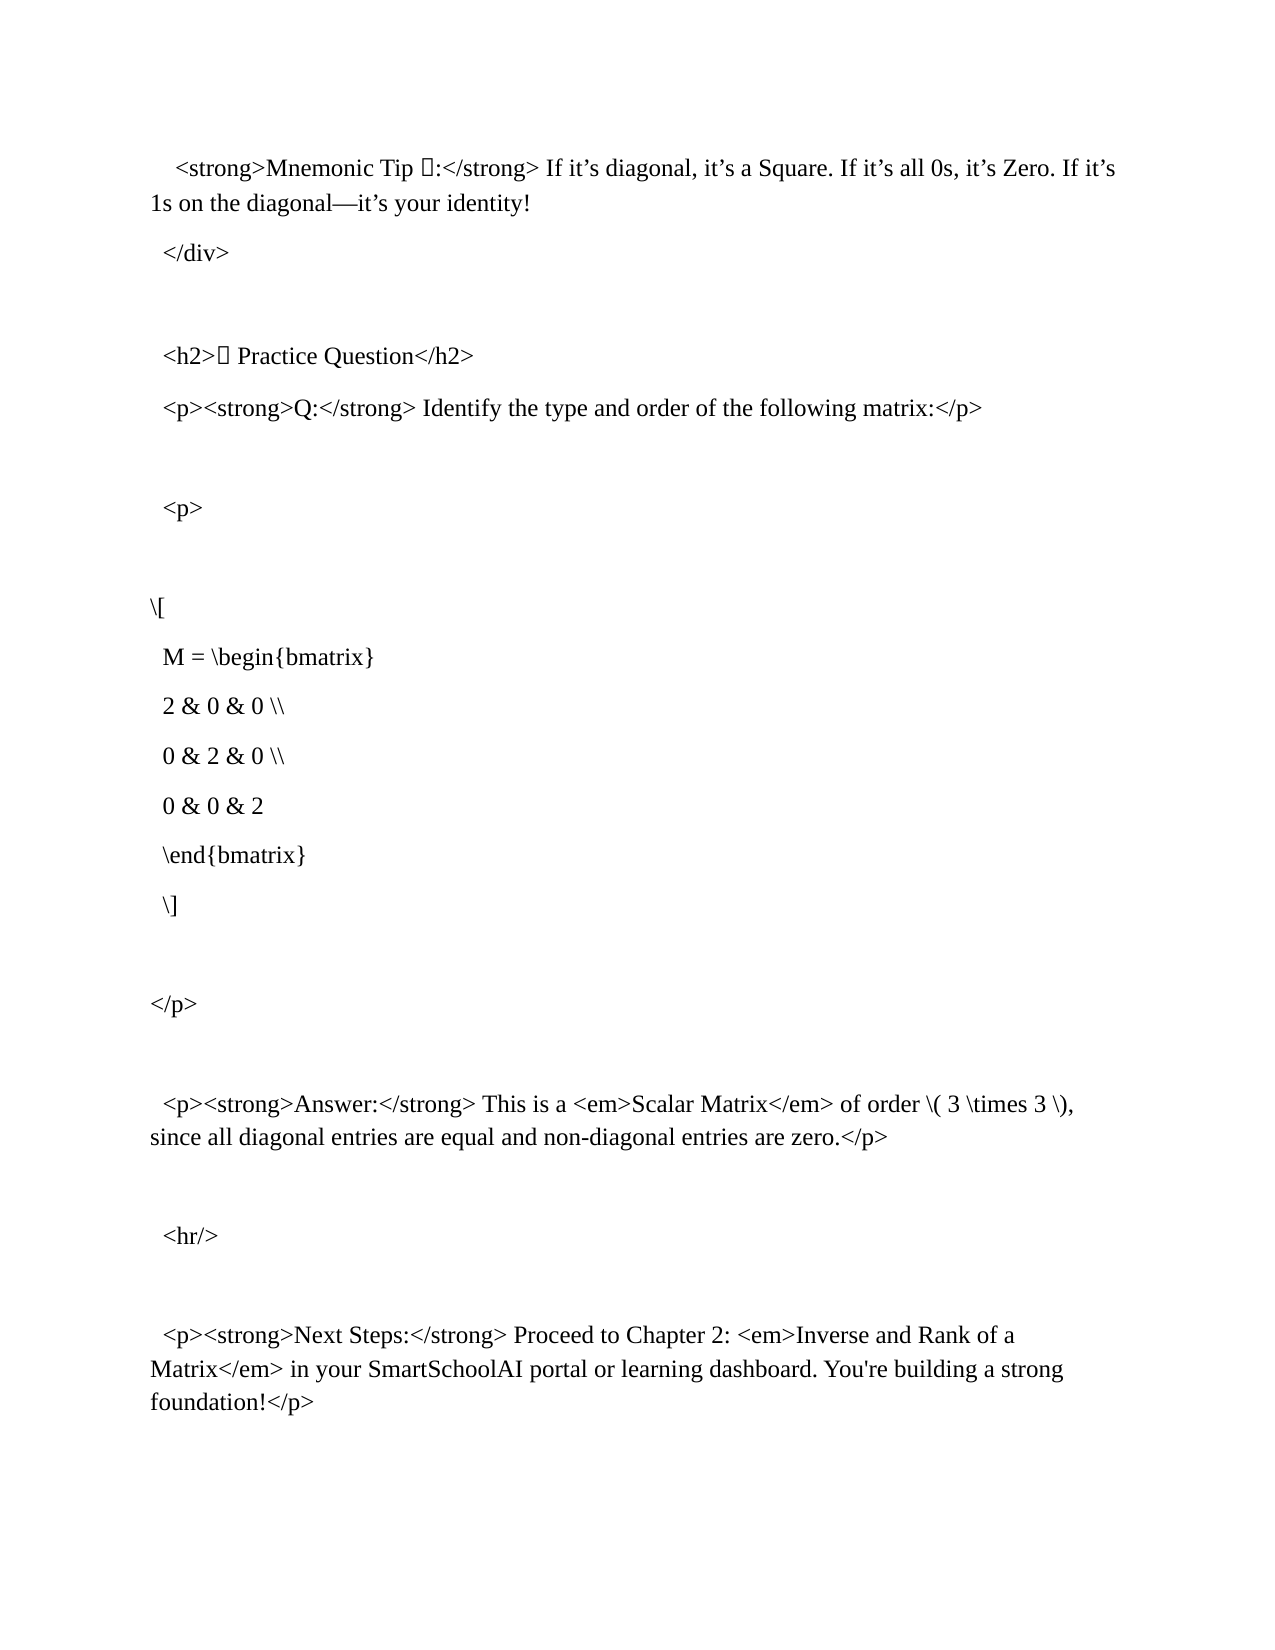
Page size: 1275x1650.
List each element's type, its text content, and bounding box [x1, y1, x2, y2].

text <h2>📝 Practice Question</h2> [150, 337, 1125, 371]
text 2 & 0 & 0 \\ [150, 691, 1125, 720]
text 0 & 2 & 0 \\ [150, 741, 1125, 770]
text \[ [150, 592, 1125, 621]
text </p> [150, 989, 1125, 1018]
text <p> [150, 493, 1125, 521]
text <p><strong>Answer:</strong> This is a <em>Scalar Matrix</em> of order \( 3 \times 3 \), since all diagonal entries are equal and non-diagonal entries are zero.</p> [150, 1089, 1125, 1151]
text \end{bmatrix} [150, 840, 1125, 869]
text <hr/> [150, 1221, 1125, 1250]
text M = \begin{bmatrix} [150, 642, 1125, 670]
text 0 & 0 & 2 [150, 791, 1125, 819]
text </div> [150, 238, 1125, 267]
text \] [150, 890, 1125, 919]
text <p><strong>Next Steps:</strong> Proceed to Chapter 2: <em>Inverse and Rank of a Matrix</em> in your SmartSchoolAI portal or learning dashboard. You're building a strong foundation!</p> [150, 1321, 1125, 1415]
text <p><strong>Q:</strong> Identify the type and order of the following matrix:</p> [150, 393, 1125, 422]
text <strong>Mnemonic Tip 💡:</strong> If it’s diagonal, it’s a Square. If it’s all 0s, it’s Zero. If it’s 1s on the diagonal—it’s your identity! [150, 150, 1125, 217]
